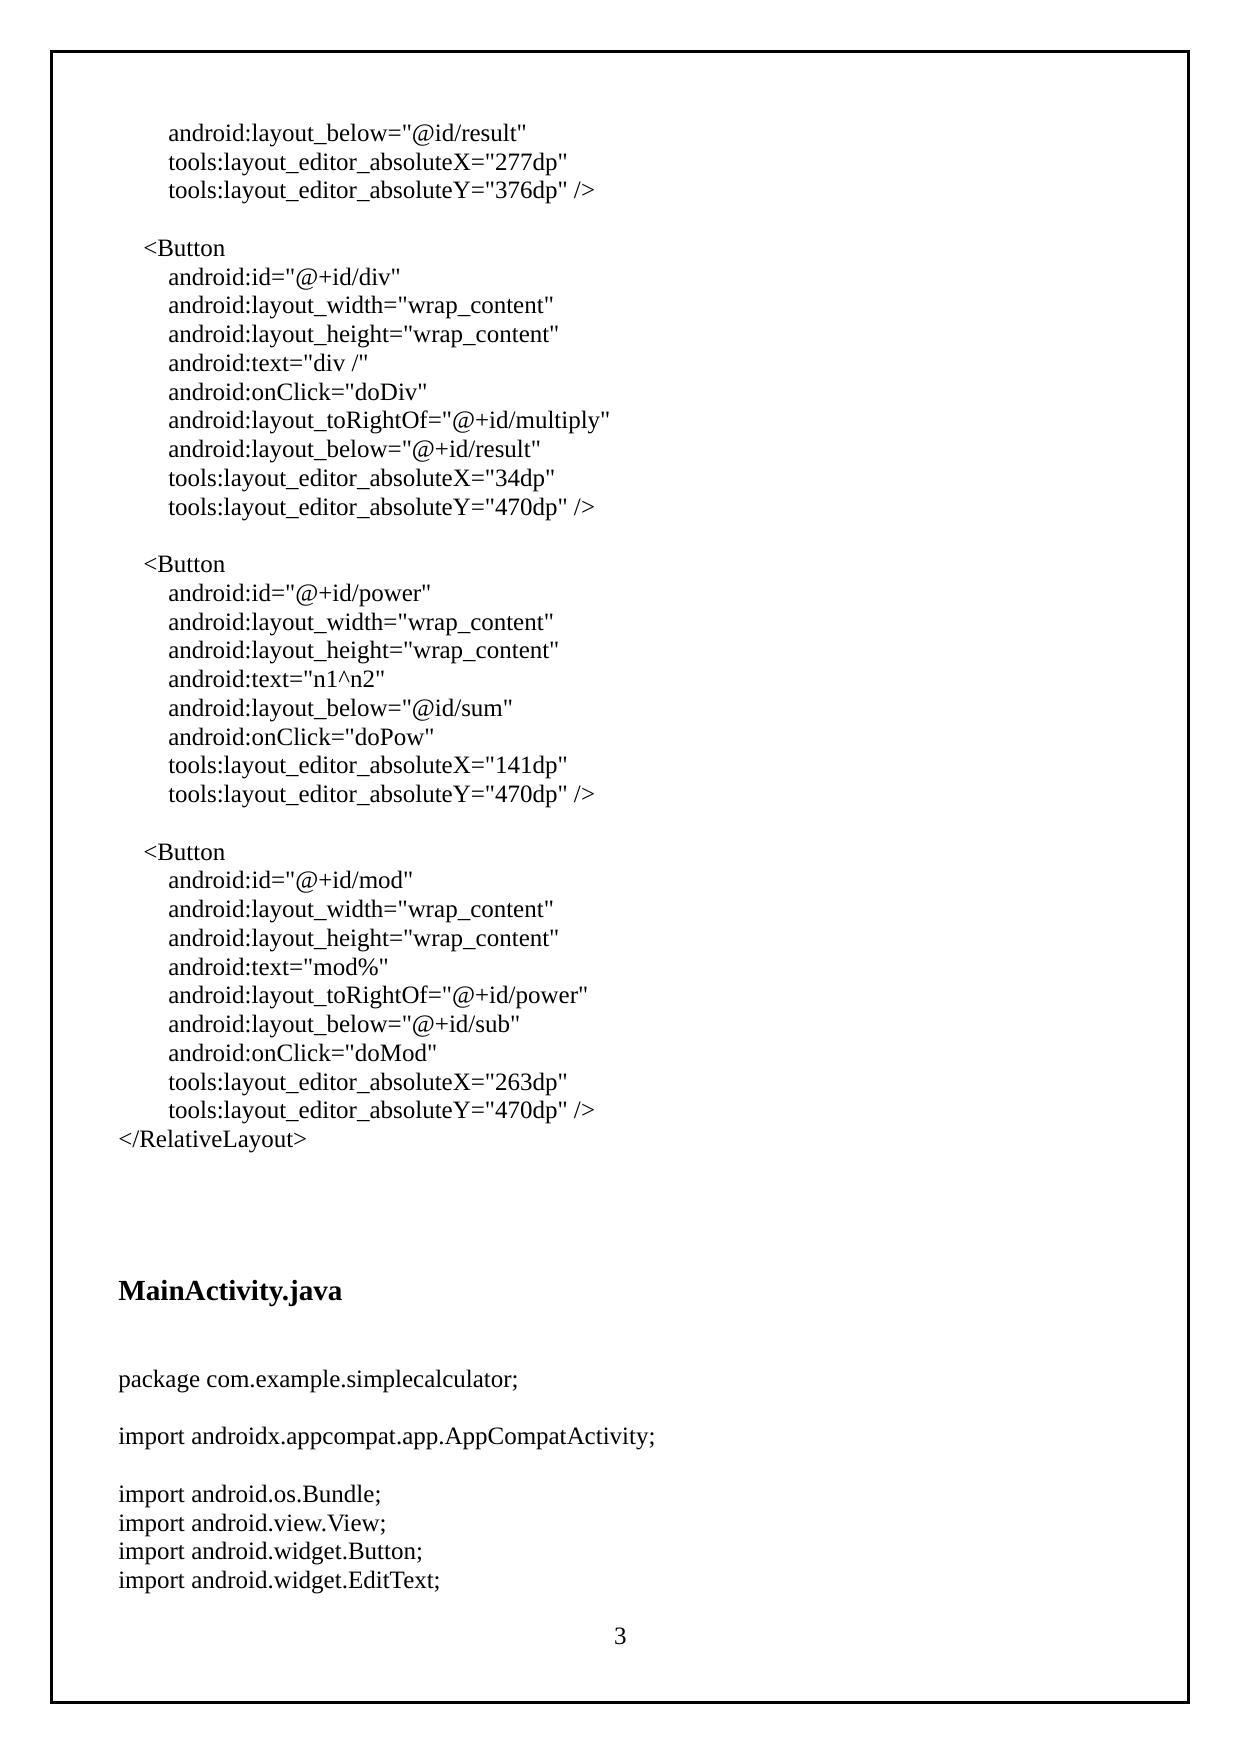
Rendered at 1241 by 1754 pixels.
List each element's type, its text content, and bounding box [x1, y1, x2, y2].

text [118, 118, 1122, 1153]
text MainActivity.java [118, 1273, 1122, 1306]
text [118, 1364, 1122, 1594]
